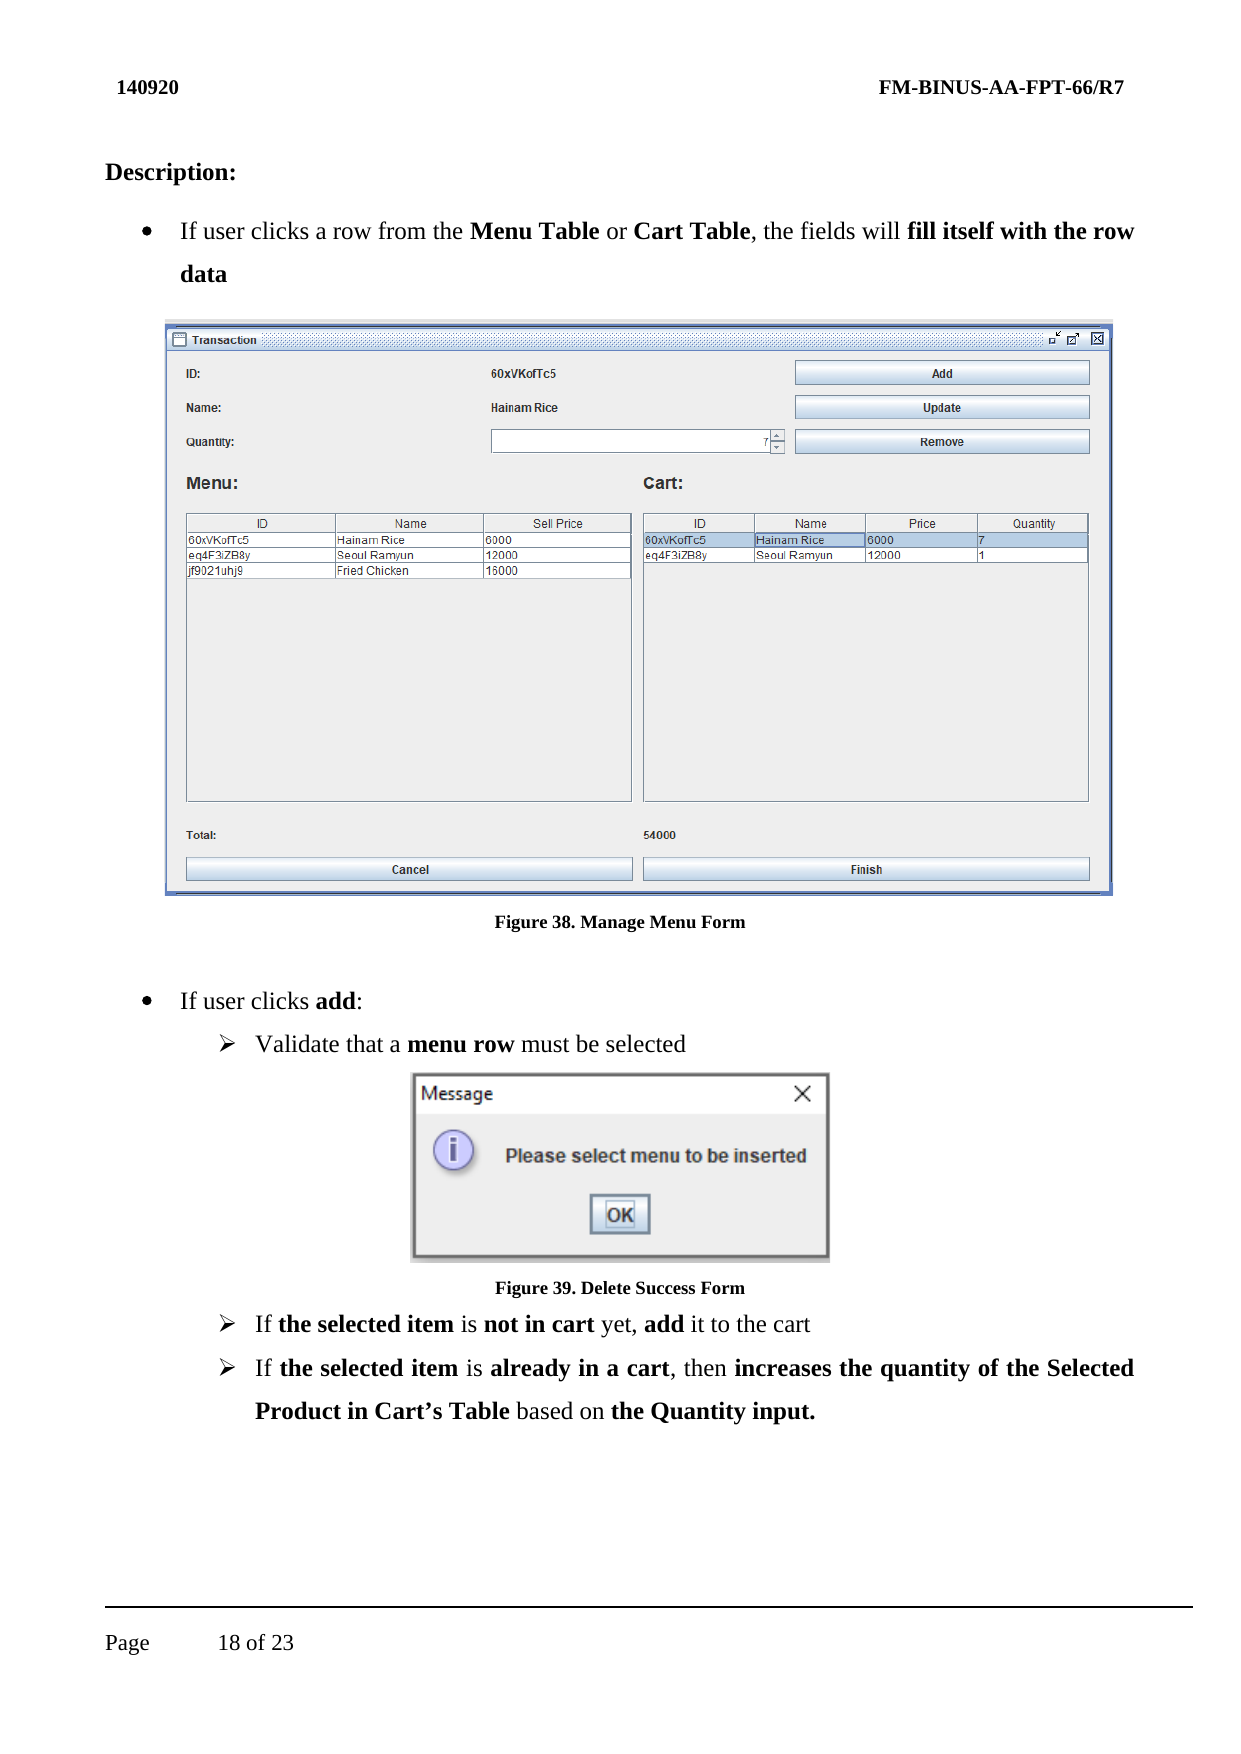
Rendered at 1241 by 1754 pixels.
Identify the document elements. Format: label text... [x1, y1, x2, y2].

list If the selected item is not in cart yet, add it to the cart [217, 1309, 1135, 1338]
list If the selected item is already in a cart, then increases the quantity of the Selected Product in Cart’s Table based on the Quantity input. [217, 1353, 1135, 1424]
picture [164, 319, 1114, 897]
text Figure 39. Delete Success Form [105, 1277, 1135, 1299]
text Figure 38. Manage Menu Form [105, 911, 1135, 932]
list Validate that a menu row must be selected [217, 1029, 1135, 1058]
picture [410, 1072, 831, 1263]
list If user clicks add: [142, 986, 1135, 1015]
list If user clicks a row from the Menu Table or Cart Table, the fields will fill itself with the row data [142, 216, 1135, 288]
text Description: [105, 157, 1135, 185]
